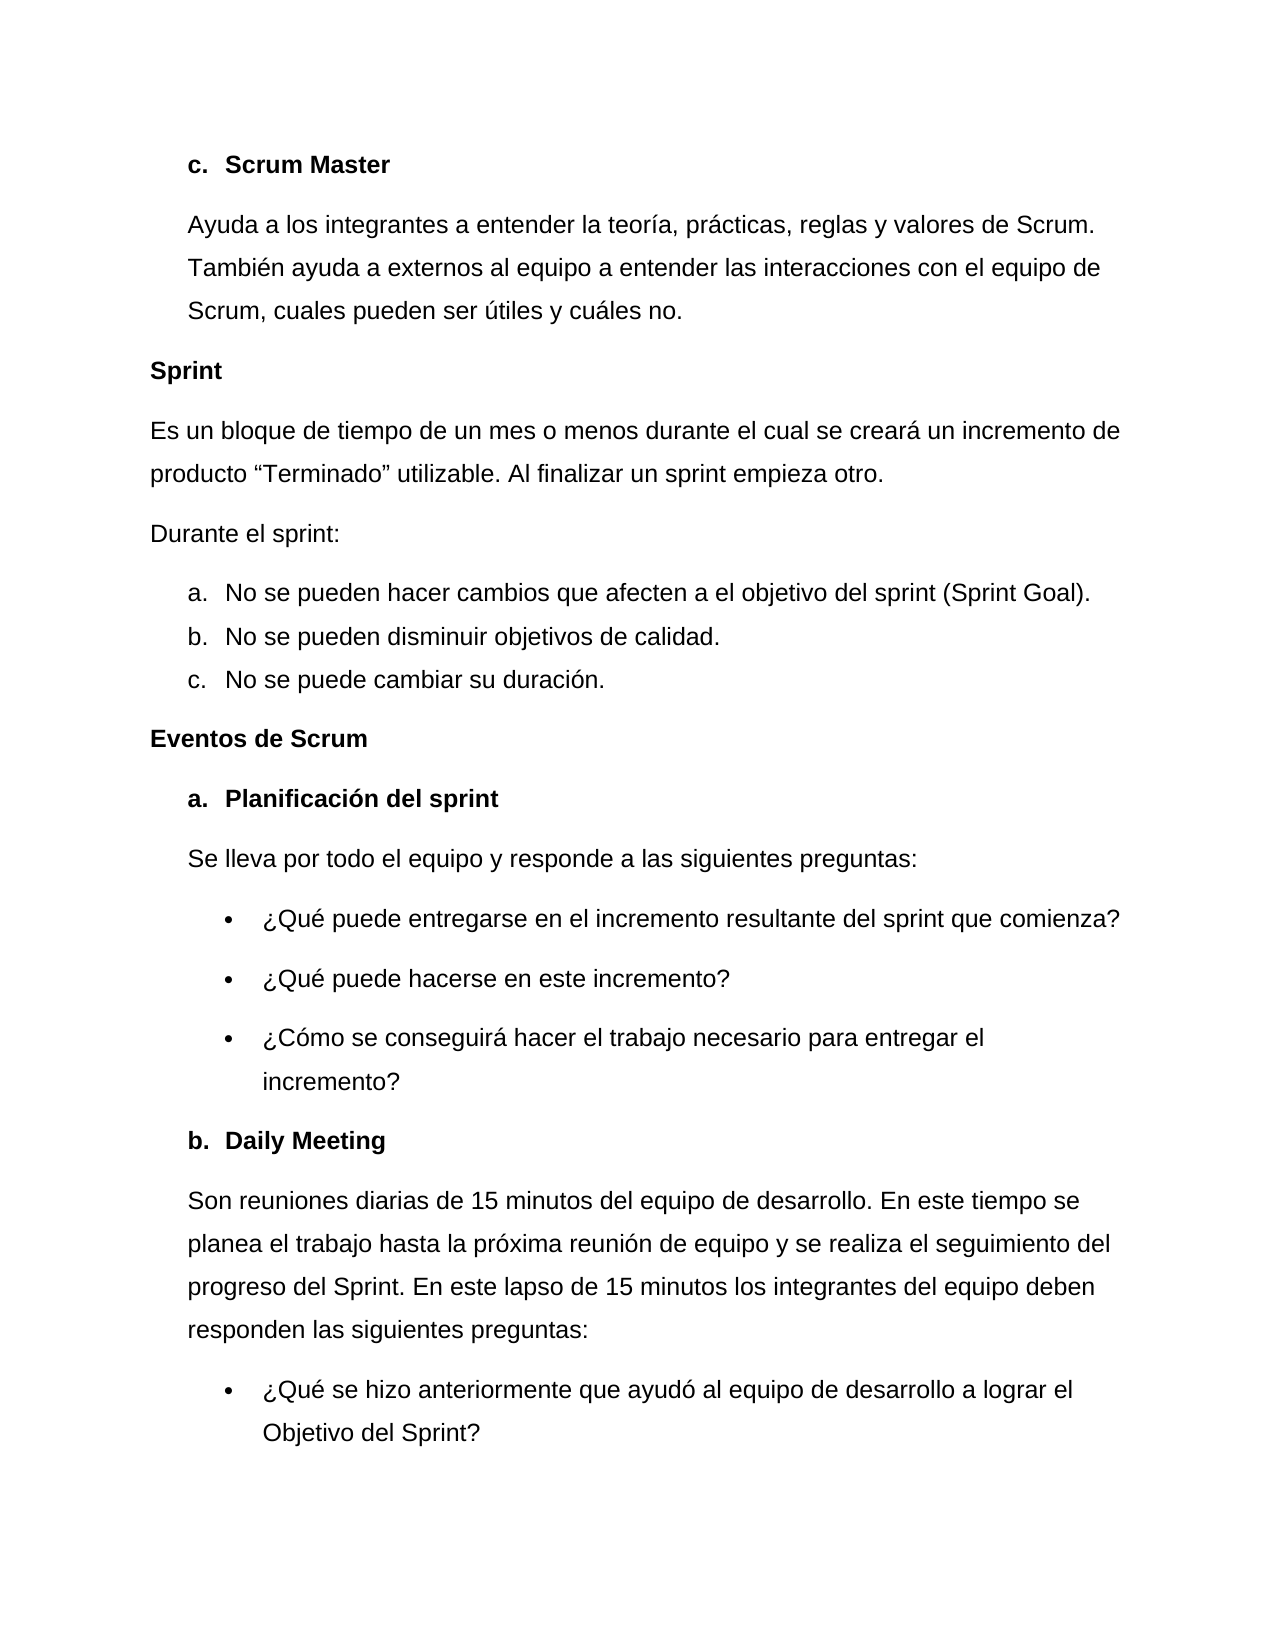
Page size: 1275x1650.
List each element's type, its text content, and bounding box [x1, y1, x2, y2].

list Scrum Master [187, 150, 1125, 179]
list No se pueden disminuir objetivos de calidad. [187, 621, 1125, 650]
text Ayuda a los integrantes a entender la teoría, prácticas, reglas y valores de Scrum. También ayuda a externos al equipo a entender las interacciones con el equipo de Scrum, cuales pueden ser útiles y cuáles no. [187, 210, 1125, 325]
text Eventos de Scrum [150, 724, 1125, 753]
list ¿Qué puede hacerse en este incremento? [225, 963, 1125, 992]
list No se puede cambiar su duración. [187, 664, 1125, 693]
list ¿Qué se hizo anteriormente que ayudó al equipo de desarrollo a lograr el Objetivo del Sprint? [225, 1375, 1125, 1447]
list Planificación del sprint [187, 784, 1125, 813]
text Se lleva por todo el equipo y responde a las siguientes preguntas: [187, 844, 1125, 873]
text Durante el sprint: [150, 518, 1125, 547]
text Sprint [150, 356, 1125, 384]
list No se pueden hacer cambios que afecten a el objetivo del sprint (Sprint Goal). [187, 578, 1125, 607]
text Son reuniones diarias de 15 minutos del equipo de desarrollo. En este tiempo se planea el trabajo hasta la próxima reunión de equipo y se realiza el seguimiento del progreso del Sprint. En este lapso de 15 minutos los integrantes del equipo deben responden las siguientes preguntas: [187, 1186, 1125, 1344]
list Daily Meeting [187, 1126, 1125, 1155]
list ¿Qué puede entregarse en el incremento resultante del sprint que comienza? [225, 904, 1125, 932]
list ¿Cómo se conseguirá hacer el trabajo necesario para entregar el incremento? [225, 1023, 1125, 1095]
text Es un bloque de tiempo de un mes o menos durante el cual se creará un incremento de producto “Terminado” utilizable. Al finalizar un sprint empieza otro. [150, 416, 1125, 487]
